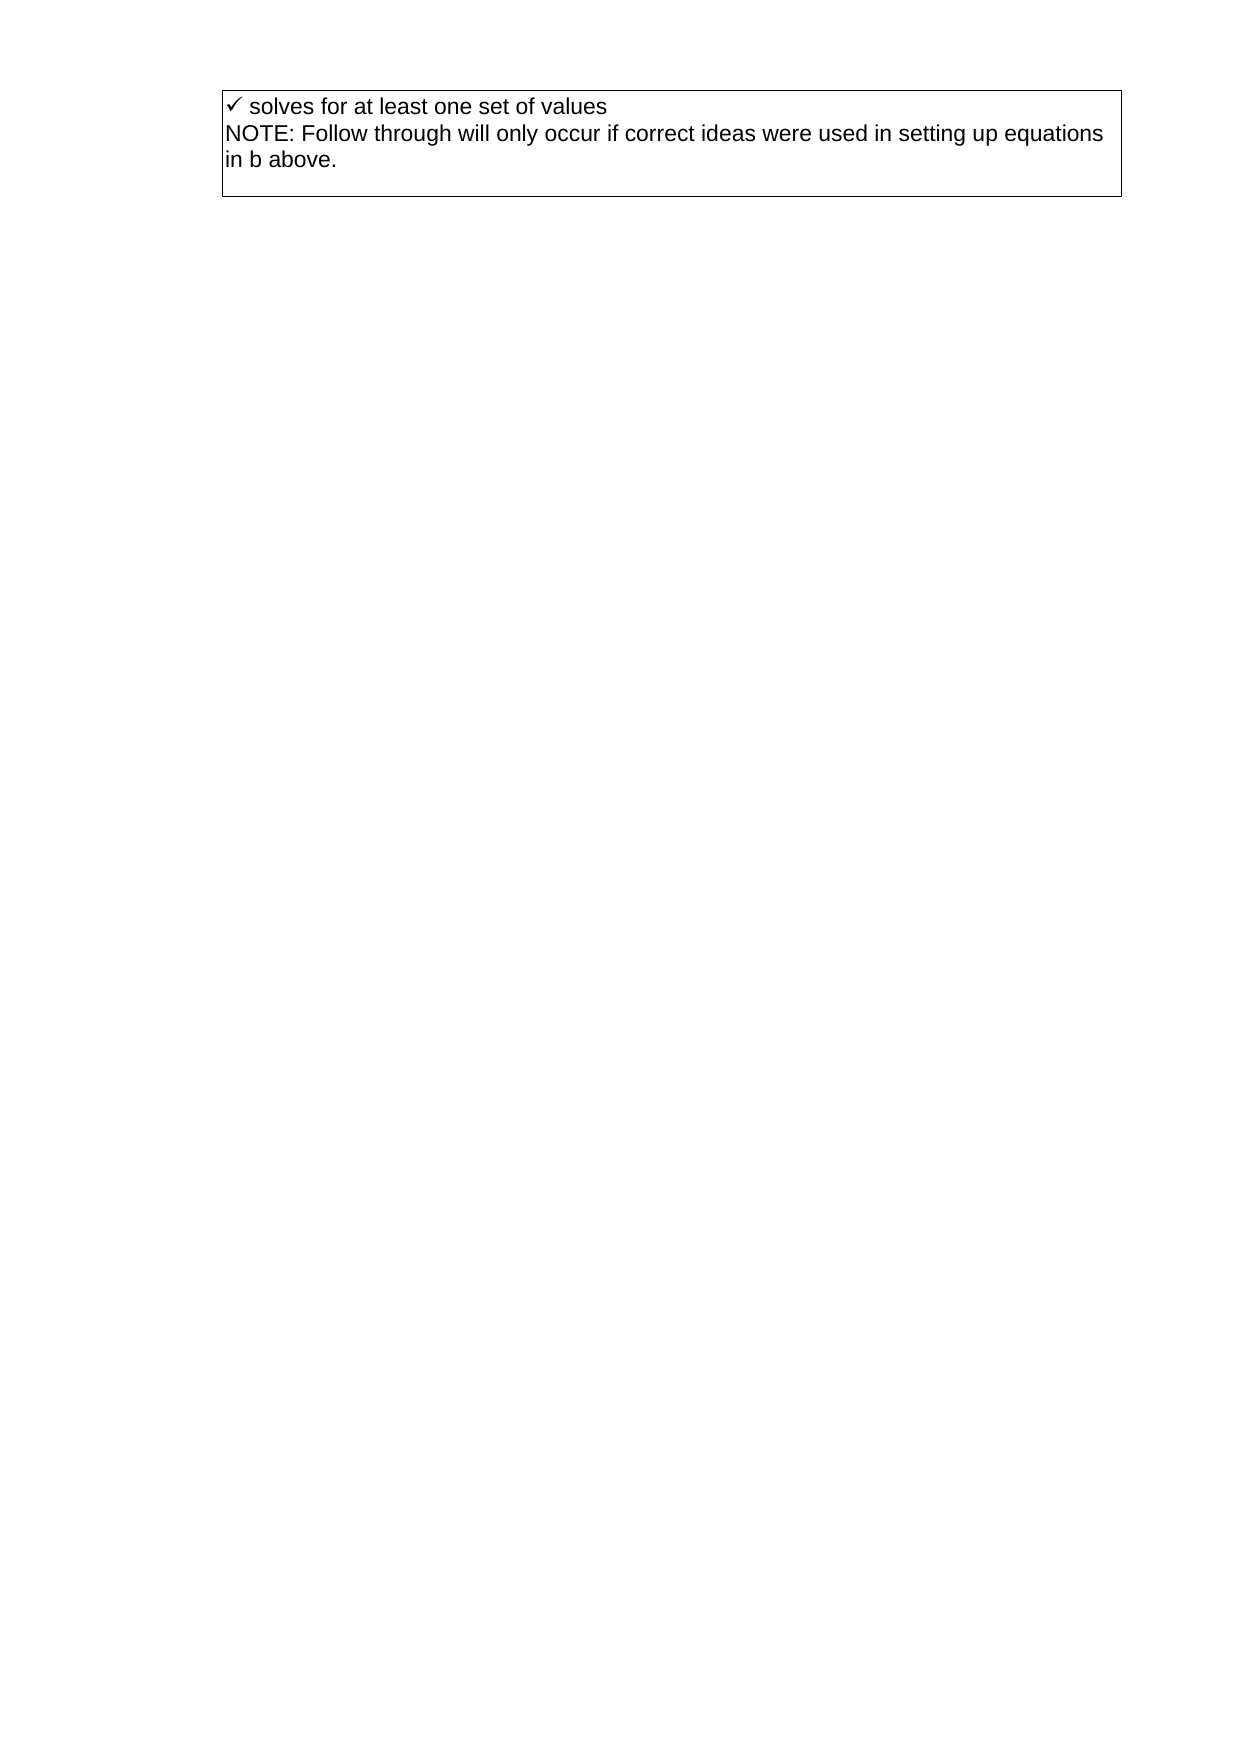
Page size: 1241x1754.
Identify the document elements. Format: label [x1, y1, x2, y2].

table_cell [223, 91, 1121, 196]
